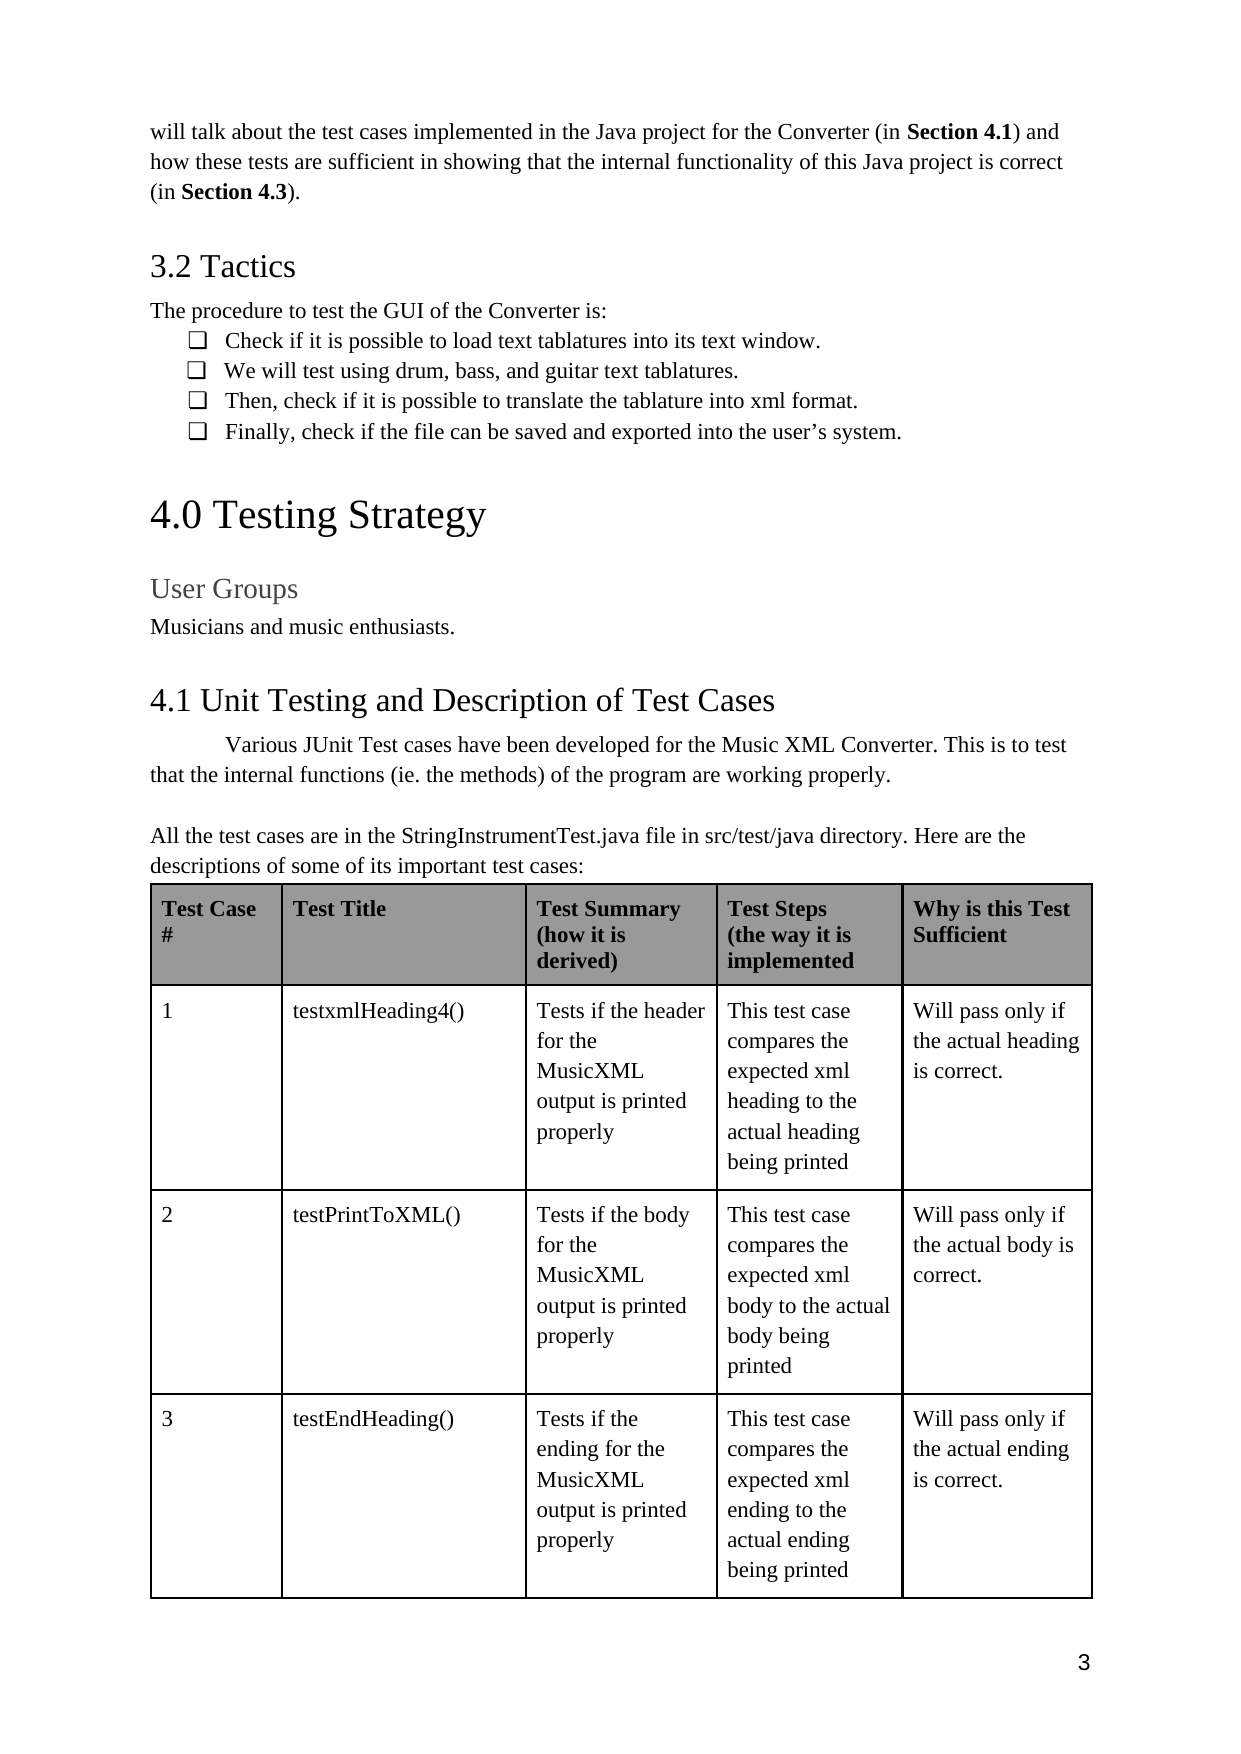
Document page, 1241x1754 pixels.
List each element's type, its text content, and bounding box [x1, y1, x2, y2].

table_cell 1 [152, 986, 281, 1188]
table_header Why is this Test Sufficient [904, 885, 1091, 984]
table_cell This test case compares the expected xml ending to the actual ending being printed [718, 1395, 901, 1597]
subtitle User Groups [150, 571, 1090, 604]
table_header Test Steps (the way it is implemented [718, 885, 901, 984]
table_cell This test case compares the expected xml heading to the actual heading being printed [718, 986, 901, 1188]
list Then, check if it is possible to translate the tablature into xml format. [187, 388, 1090, 414]
table_cell Tests if the header for the MusicXML output is printed properly [527, 986, 716, 1188]
subtitle 4.1 Unit Testing and Description of Test Cases [150, 681, 1090, 719]
table_cell This test case compares the expected xml body to the actual body being printed [718, 1191, 901, 1393]
subtitle 3.2 Tactics [150, 246, 1090, 284]
table_cell 3 [152, 1395, 281, 1597]
text Various JUnit Test cases have been developed for the Music XML Converter. This is to test that the internal functions (ie. the methods) of the program are working properly. [150, 731, 1090, 788]
table_cell Will pass only if the actual ending is correct. [904, 1395, 1091, 1597]
list Finally, check if the file can be saved and exported into the user’s system. [187, 418, 1090, 444]
table_cell Tests if the ending for the MusicXML output is printed properly [527, 1395, 716, 1597]
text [150, 118, 1090, 205]
text The procedure to test the GUI of the Converter is: [150, 297, 1090, 323]
subtitle 4.0 Testing Strategy [150, 490, 1090, 538]
table_cell testxmlHeading4() [283, 986, 525, 1188]
table_header Test Summary (how it is derived) [527, 885, 716, 984]
table_cell testEndHeading() [283, 1395, 525, 1597]
table_cell 2 [152, 1191, 281, 1393]
table_cell Will pass only if the actual heading is correct. [904, 986, 1091, 1188]
text All the test cases are in the StringInstrumentTest.java file in src/test/java directory. Here are the descriptions of some of its important test cases: [150, 822, 1090, 878]
table_header Test Title [283, 885, 525, 984]
table_cell testPrintToXML() [283, 1191, 525, 1393]
table_cell Tests if the body for the MusicXML output is printed properly [527, 1191, 716, 1393]
table_header Test Case # [152, 885, 281, 984]
list Check if it is possible to load text tablatures into its text window. [187, 327, 1090, 353]
table_cell Will pass only if the actual body is correct. [904, 1191, 1091, 1393]
text Musicians and music enthusiasts. [150, 613, 1090, 639]
list We will test using drum, bass, and guitar text tablatures. [186, 357, 1090, 384]
